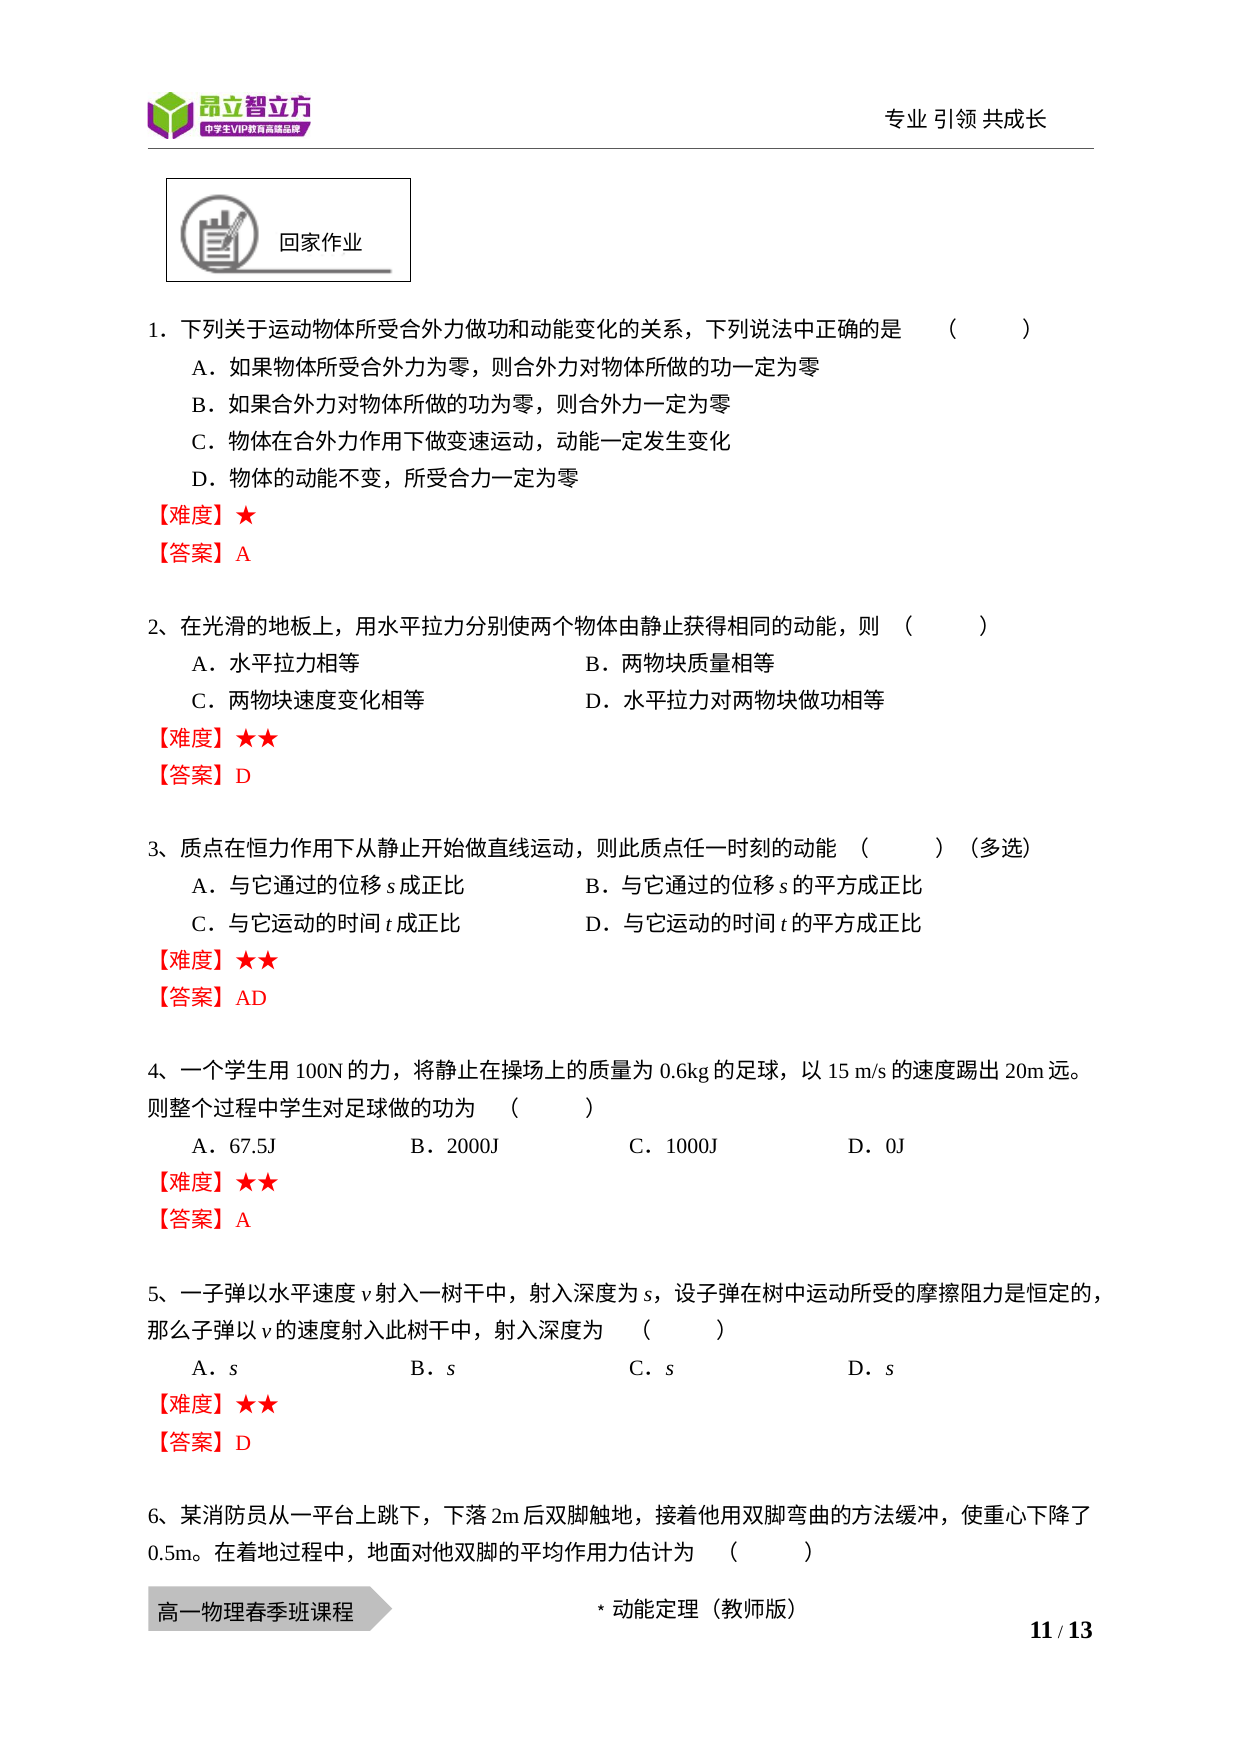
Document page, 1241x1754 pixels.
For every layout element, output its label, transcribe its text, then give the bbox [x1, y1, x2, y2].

text 【难度】★★ [148, 1387, 1092, 1419]
text 4、一个学生用100N的力，将静止在操场上的质量为0.6kg的足球，以15 m/s的速度踢出20m远。则整个过程中学生对足球做的功为 （ ） [148, 1053, 1092, 1123]
text 1．下列关于运动物体所受合外力做功和动能变化的关系，下列说法中正确的是 （ ） [148, 312, 1092, 344]
text 6、某消防员从一平台上跳下，下落2m后双脚触地，接着他用双脚弯曲的方法缓冲，使重心下降了0.5m。在着地过程中，地面对他双脚的平均作用力估计为 （ ） [148, 1497, 1092, 1567]
text D．物体的动能不变，所受合力一定为零 [191, 461, 1092, 493]
text 【答案】A [148, 1202, 1092, 1234]
text 5、一子弹以水平速度v射入一树干中，射入深度为s，设子弹在树中运动所受的摩擦阻力是恒定的，那么子弹以v的速度射入此树干中，射入深度为 （ ） [148, 1275, 1092, 1345]
picture [147, 92, 311, 139]
text 【难度】★★ [148, 1164, 1092, 1197]
text A．如果物体所受合外力为零，则合外力对物体所做的功一定为零 [191, 349, 1092, 382]
text 【答案】AD [148, 979, 1092, 1012]
text 【难度】★★ [148, 942, 1092, 975]
text 【答案】D [148, 757, 1092, 790]
text A．与它通过的位移s成正比 B．与它通过的位移s的平方成正比 [191, 868, 1092, 900]
text C．物体在合外力作用下做变速运动，动能一定发生变化 [191, 423, 1092, 456]
text 【难度】★★ [148, 720, 1092, 753]
text C．与它运动的时间t成正比 D．与它运动的时间t的平方成正比 [191, 905, 1092, 938]
text 【答案】D [148, 1424, 1092, 1457]
text A．水平拉力相等 B．两物块质量相等 [191, 646, 1092, 678]
text A．67.5J B．2000J C．1000J D．0J [191, 1127, 1092, 1160]
text B．如果合外力对物体所做的功为零，则合外力一定为零 [191, 386, 1092, 419]
picture [167, 179, 410, 281]
text C．两物块速度变化相等 D．水平拉力对两物块做功相等 [191, 683, 1092, 715]
text 2、在光滑的地板上，用水平拉力分别使两个物体由静止获得相同的动能，则 （ ） [148, 608, 1092, 641]
text 3、质点在恒力作用下从静止开始做直线运动，则此质点任一时刻的动能 （ ）（多选） [148, 831, 1092, 863]
text 【难度】★ [148, 498, 1092, 530]
text 【答案】A [148, 535, 1092, 568]
text A．s B．s C．s D．s [148, 1350, 1092, 1382]
